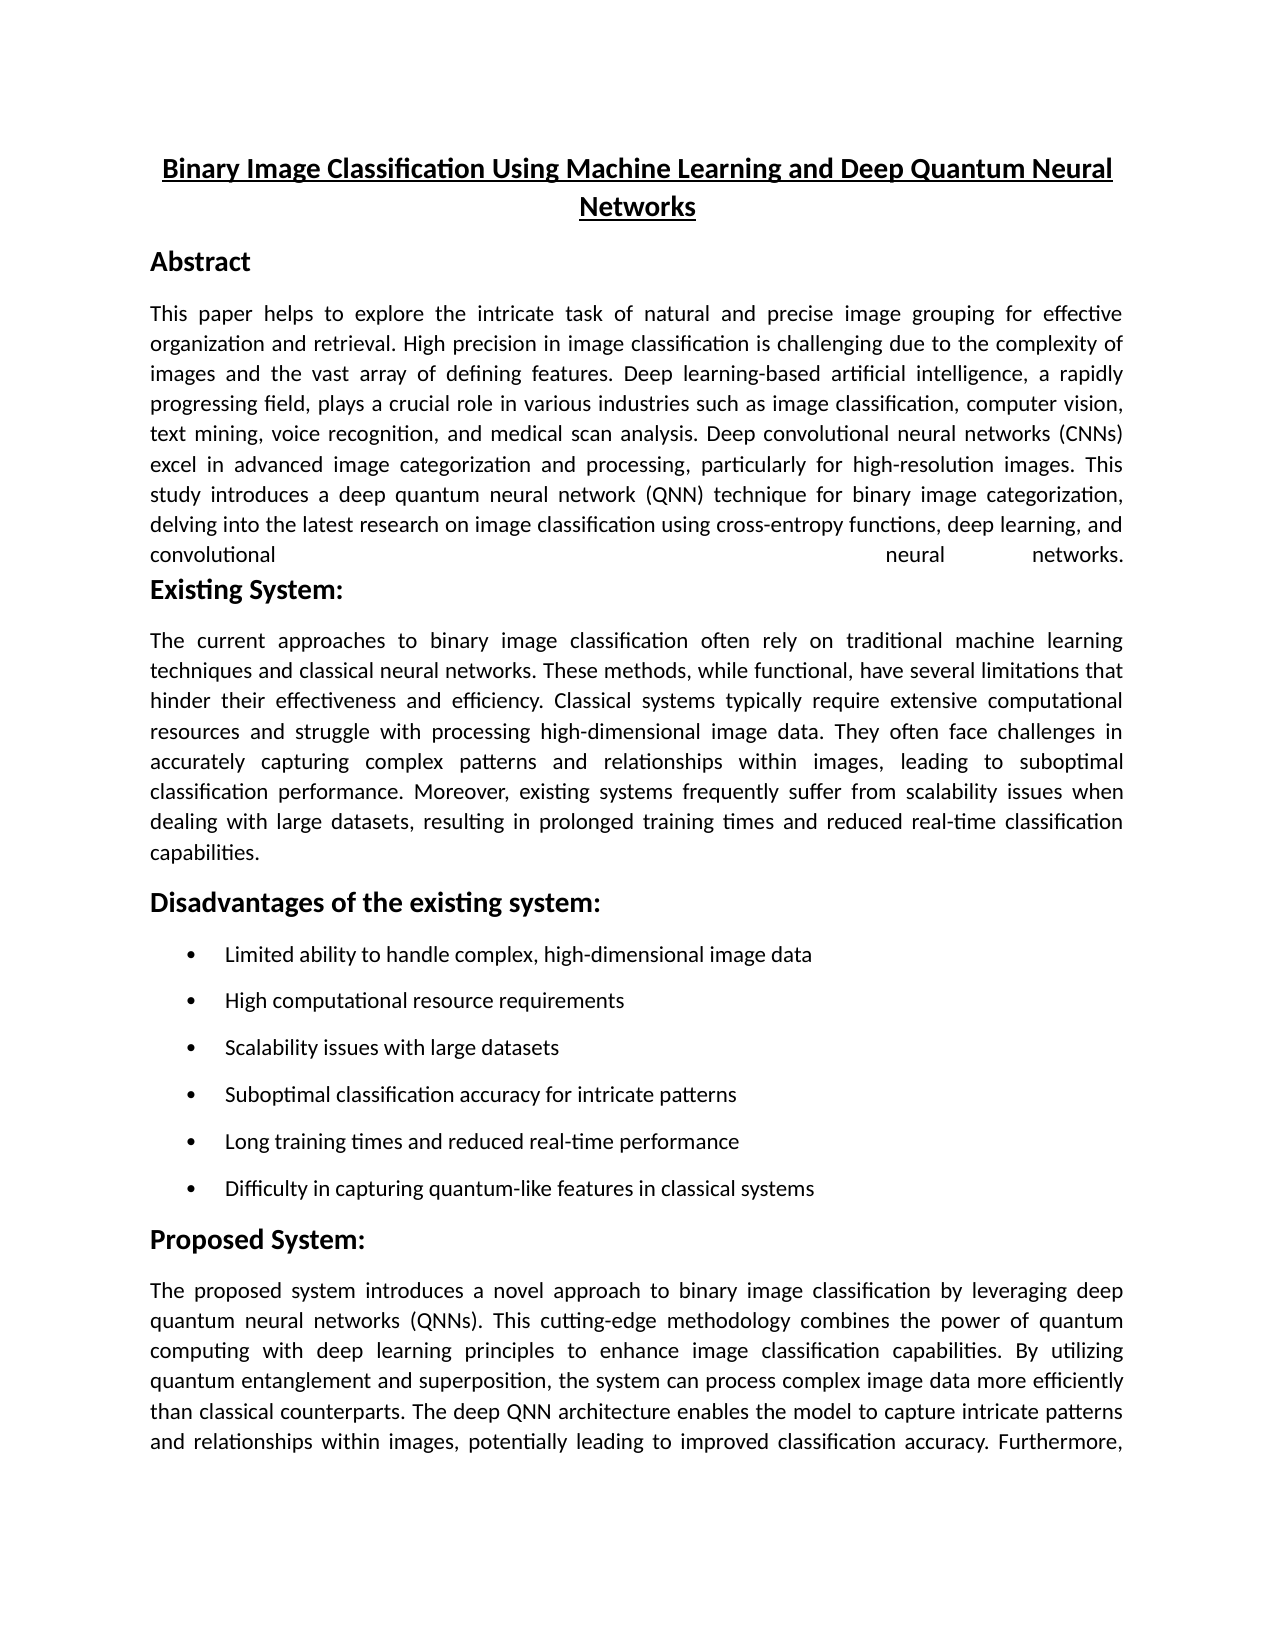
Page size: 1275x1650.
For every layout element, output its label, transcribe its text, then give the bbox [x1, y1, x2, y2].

list Long training times and reduced real-time performance [187, 1127, 1125, 1155]
text Disadvantages of the existing system: [150, 884, 1125, 920]
text The current approaches to binary image classification often rely on traditional machine learning techniques and classical neural networks. These methods, while functional, have several limitations that hinder their effectiveness and efficiency. Classical systems typically require extensive computational resources and struggle with processing high-dimensional image data. They often face challenges in accurately capturing complex patterns and relationships within images, leading to suboptimal classification performance. Moreover, existing systems frequently suffer from scalability issues when dealing with large datasets, resulting in prolonged training times and reduced real-time classification capabilities. [150, 626, 1125, 866]
text Binary Image Classification Using Machine Learning and Deep Quantum Neural Networks [150, 150, 1125, 224]
list Difficulty in capturing quantum-like features in classical systems [187, 1174, 1125, 1202]
list High computational resource requirements [187, 987, 1125, 1014]
list Limited ability to handle complex, high-dimensional image data [187, 940, 1125, 968]
text This paper helps to explore the intricate task of natural and precise image grouping for effective organization and retrieval. High precision in image classification is challenging due to the complexity of images and the vast array of defining features. Deep learning-based artificial intelligence, a rapidly progressing field, plays a crucial role in various industries such as image classification, computer vision, text mining, voice recognition, and medical scan analysis. Deep convolutional neural networks (CNNs) excel in advanced image categorization and processing, particularly for high-resolution images. This study introduces a deep quantum neural network (QNN) technique for binary image categorization, delving into the latest research on image classification using cross-entropy functions, deep learning, and convolutional neural networks. Existing System: [150, 299, 1125, 607]
text Proposed System: [150, 1221, 1125, 1257]
text Abstract [150, 243, 1125, 279]
list Scalability issues with large datasets [187, 1033, 1125, 1061]
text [150, 1276, 1125, 1455]
list Suboptimal classification accuracy for intricate patterns [187, 1080, 1125, 1108]
